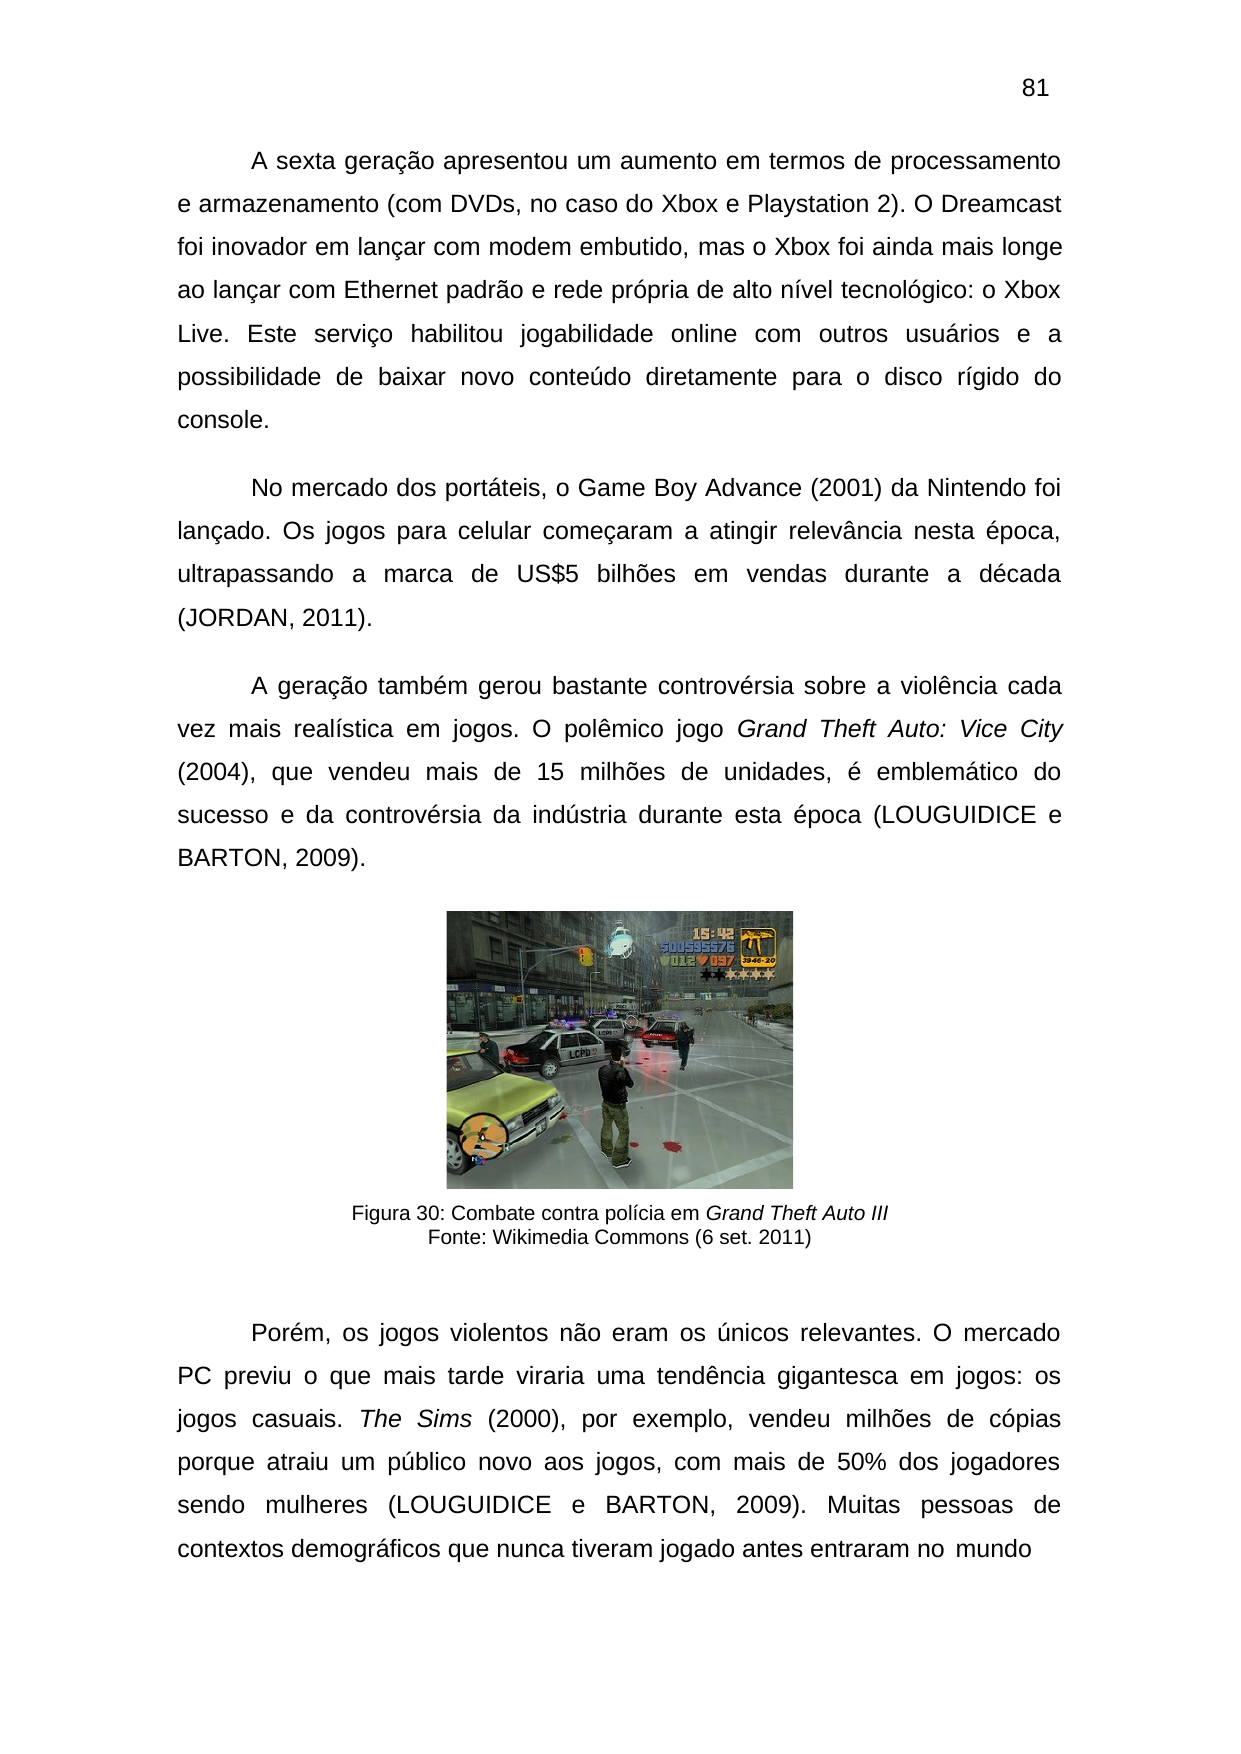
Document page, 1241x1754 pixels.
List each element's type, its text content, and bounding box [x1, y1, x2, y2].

text Fonte: Wikimedia Commons (6 set. 2011) [162, 1226, 1078, 1249]
text A geração também gerou bastante controvérsia sobre a violência cada vez mais realística em jogos. O polêmico jogo Grand Theft Auto: Vice City (2004), que vendeu mais de 15 milhões de unidades, é emblemático do sucesso e da controvérsia da indústria durante esta época (LOUGUIDICE e BARTON, 2009). [177, 671, 1063, 872]
text A sexta geração apresentou um aumento em termos de processamento e armazenamento (com DVDs, no caso do Xbox e Playstation 2). O Dreamcast foi inovador em lançar com modem embutido, mas o Xbox foi ainda mais longe ao lançar com Ethernet padrão e rede própria de alto nível tecnológico: o Xbox Live. Este serviço habilitou jogabilidade online com outros usuários e a possibilidade de baixar novo conteúdo diretamente para o disco rígido do console. [177, 146, 1063, 433]
text Porém, os jogos violentos não eram os únicos relevantes. O mercado PC previu o que mais tarde viraria uma tendência gigantesca em jogos: os jogos casuais. The Sims (2000), por exemplo, vendeu milhões de cópias porque atraiu um público novo aos jogos, com mais de 50% dos jogadores sendo mulheres (LOUGUIDICE e BARTON, 2009). Muitas pessoas de contextos demográficos que nunca tiveram jogado antes entraram no mundo [177, 1318, 1062, 1562]
picture [446, 911, 794, 1189]
text No mercado dos portáteis, o Game Boy Advance (2001) da Nintendo foi lançado. Os jogos para celular começaram a atingir relevância nesta época, ultrapassando a marca de US$5 bilhões em vendas durante a década (JORDAN, 2011). [177, 473, 1063, 631]
